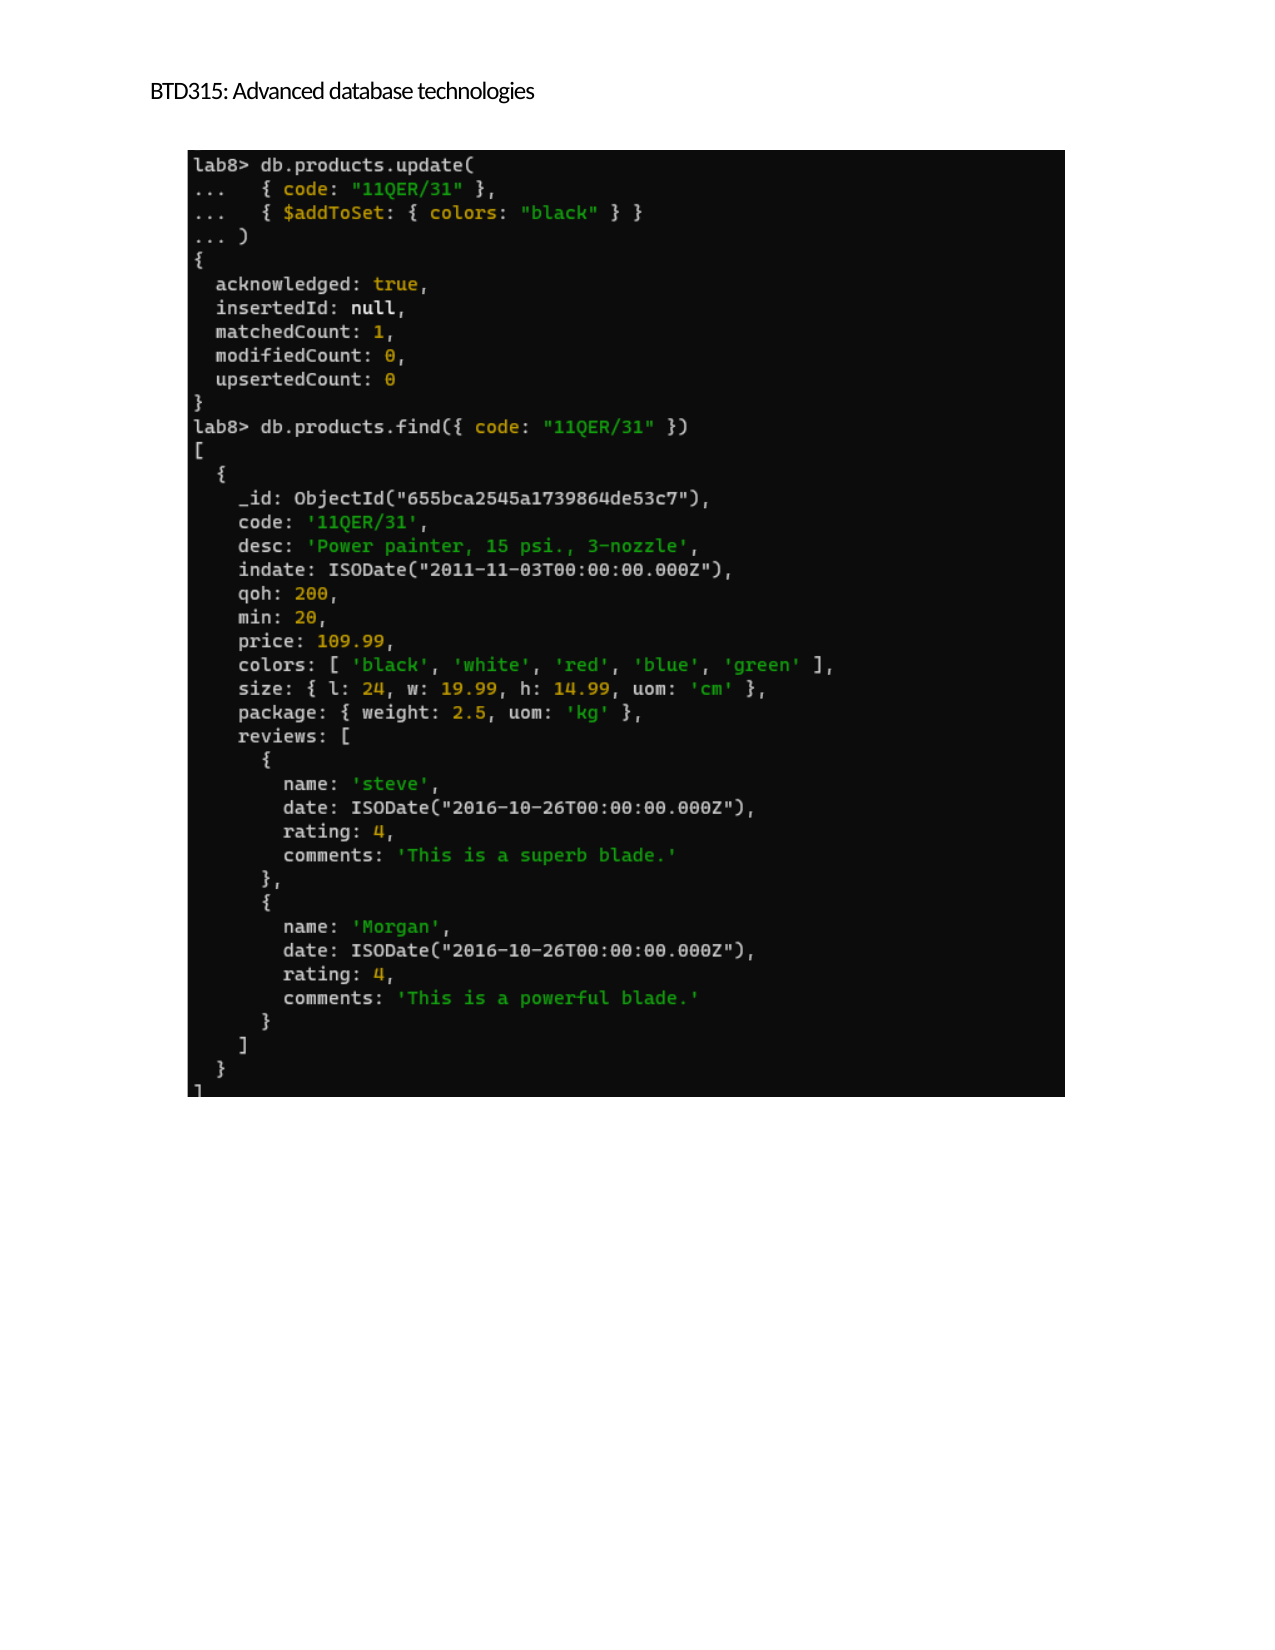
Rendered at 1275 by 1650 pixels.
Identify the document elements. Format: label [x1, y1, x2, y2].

picture [187, 150, 1065, 1097]
